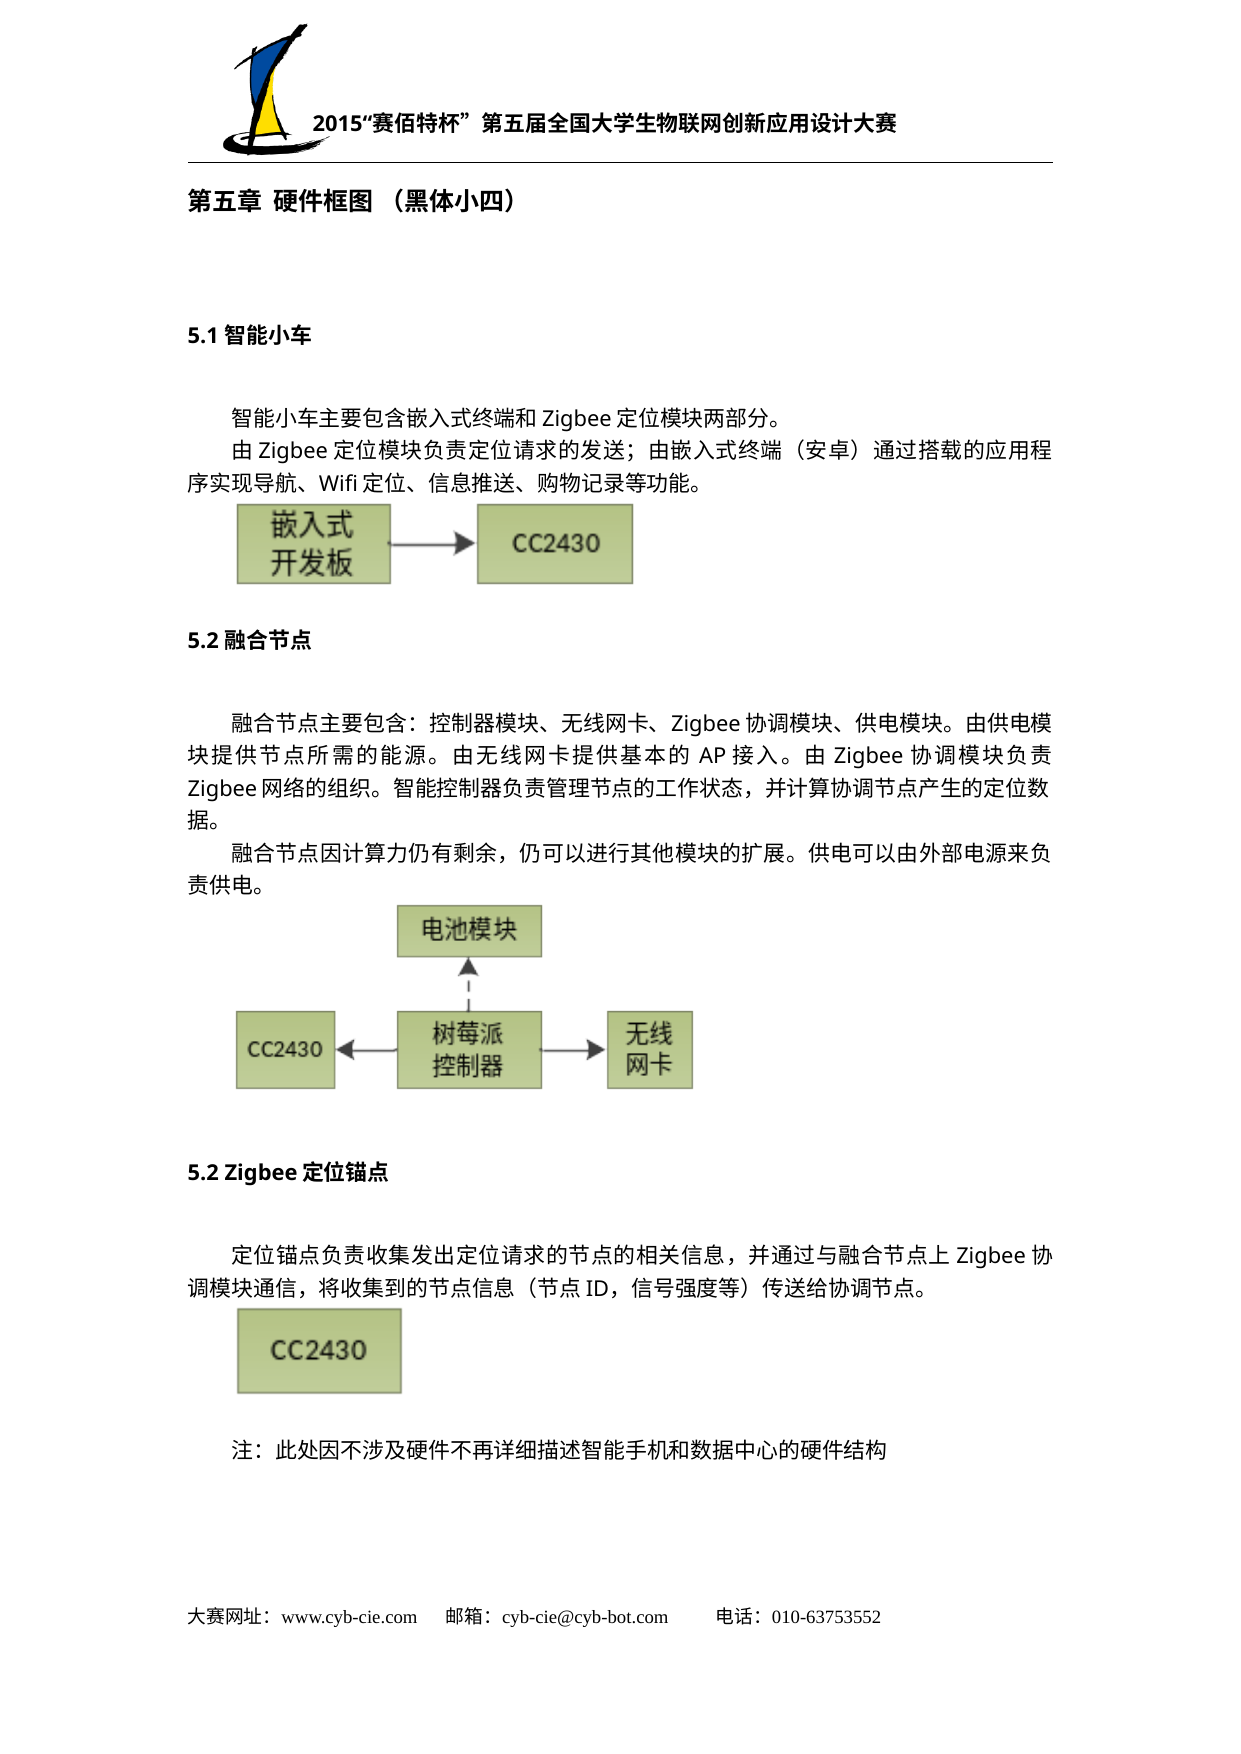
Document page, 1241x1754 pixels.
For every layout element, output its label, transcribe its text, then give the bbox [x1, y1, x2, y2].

text 融合节点主要包含：控制器模块、无线网卡、Zigbee协调模块、供电模块。由供电模块提供节点所需的能源。由无线网卡提供基本的AP接入。由Zigbee协调模块负责Zigbee网络的组织。智能控制器负责管理节点的工作状态，并计算协调节点产生的定位数据。 [187, 705, 1053, 835]
text 注：此处因不涉及硬件不再详细描述智能手机和数据中心的硬件结构 [187, 1433, 1053, 1465]
subtitle 5.2 Zigbee定位锚点 [187, 1155, 1053, 1187]
text 融合节点因计算力仍有剩余，仍可以进行其他模块的扩展。供电可以由外部电源来负责供电。 [187, 835, 1053, 900]
text 智能小车主要包含嵌入式终端和Zigbee定位模块两部分。 [187, 401, 1053, 433]
text 定位锚点负责收集发出定位请求的节点的相关信息，并通过与融合节点上Zigbee协调模块通信，将收集到的节点信息（节点ID，信号强度等）传送给协调节点。 [187, 1238, 1053, 1303]
subtitle 5.2 融合节点 [187, 623, 1053, 655]
text 由Zigbee定位模块负责定位请求的发送；由嵌入式终端（安卓）通过搭载的应用程序实现导航、Wifi定位、信息推送、购物记录等功能。 [187, 433, 1053, 498]
subtitle 第五章 硬件框图 （黑体小四） [187, 167, 1053, 232]
picture [217, 21, 339, 162]
subtitle 5.1 智能小车 [187, 318, 1053, 350]
